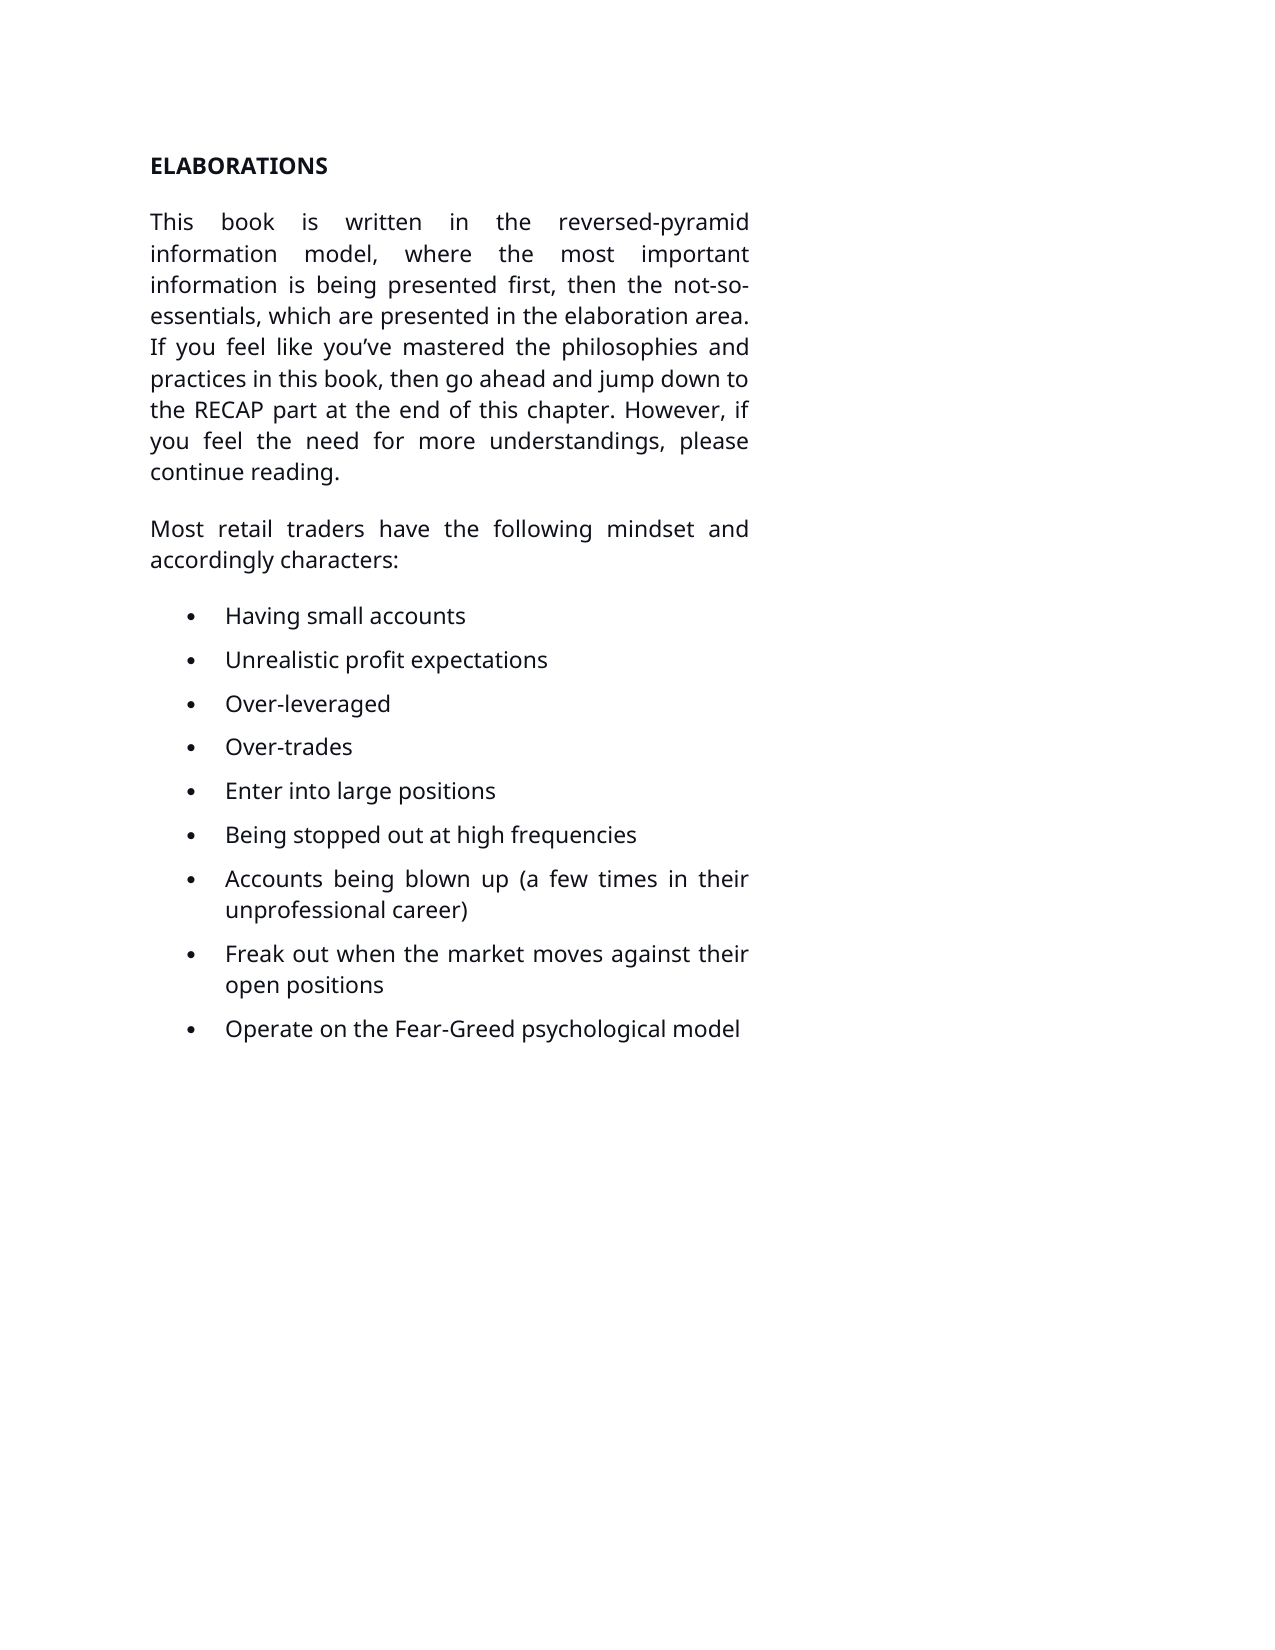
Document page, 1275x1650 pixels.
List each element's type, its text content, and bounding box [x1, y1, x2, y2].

text Most retail traders have the following mindset and accordingly characters: [150, 512, 750, 575]
list Freak out when the market moves against their open positions [187, 937, 750, 1000]
list Having small accounts [187, 600, 750, 631]
text ELABORATIONS [150, 150, 750, 181]
list Accounts being blown up (a few times in their unprofessional career) [187, 862, 750, 925]
list Operate on the Fear-Greed psychological model [187, 1012, 750, 1044]
list Over-leveraged [187, 687, 750, 719]
list Being stopped out at high frequencies [187, 819, 750, 850]
list Unrealistic profit expectations [187, 644, 750, 675]
text This book is written in the reversed-pyramid information model, where the most important information is being presented first, then the not-so-essentials, which are presented in the elaboration area. If you feel like you’ve mastered the philosophies and practices in this book, then go ahead and jump down to the RECAP part at the end of this chapter. However, if you feel the need for more understandings, please continue reading. [150, 206, 750, 487]
list Over-trades [187, 731, 750, 762]
list Enter into large positions [187, 775, 750, 806]
